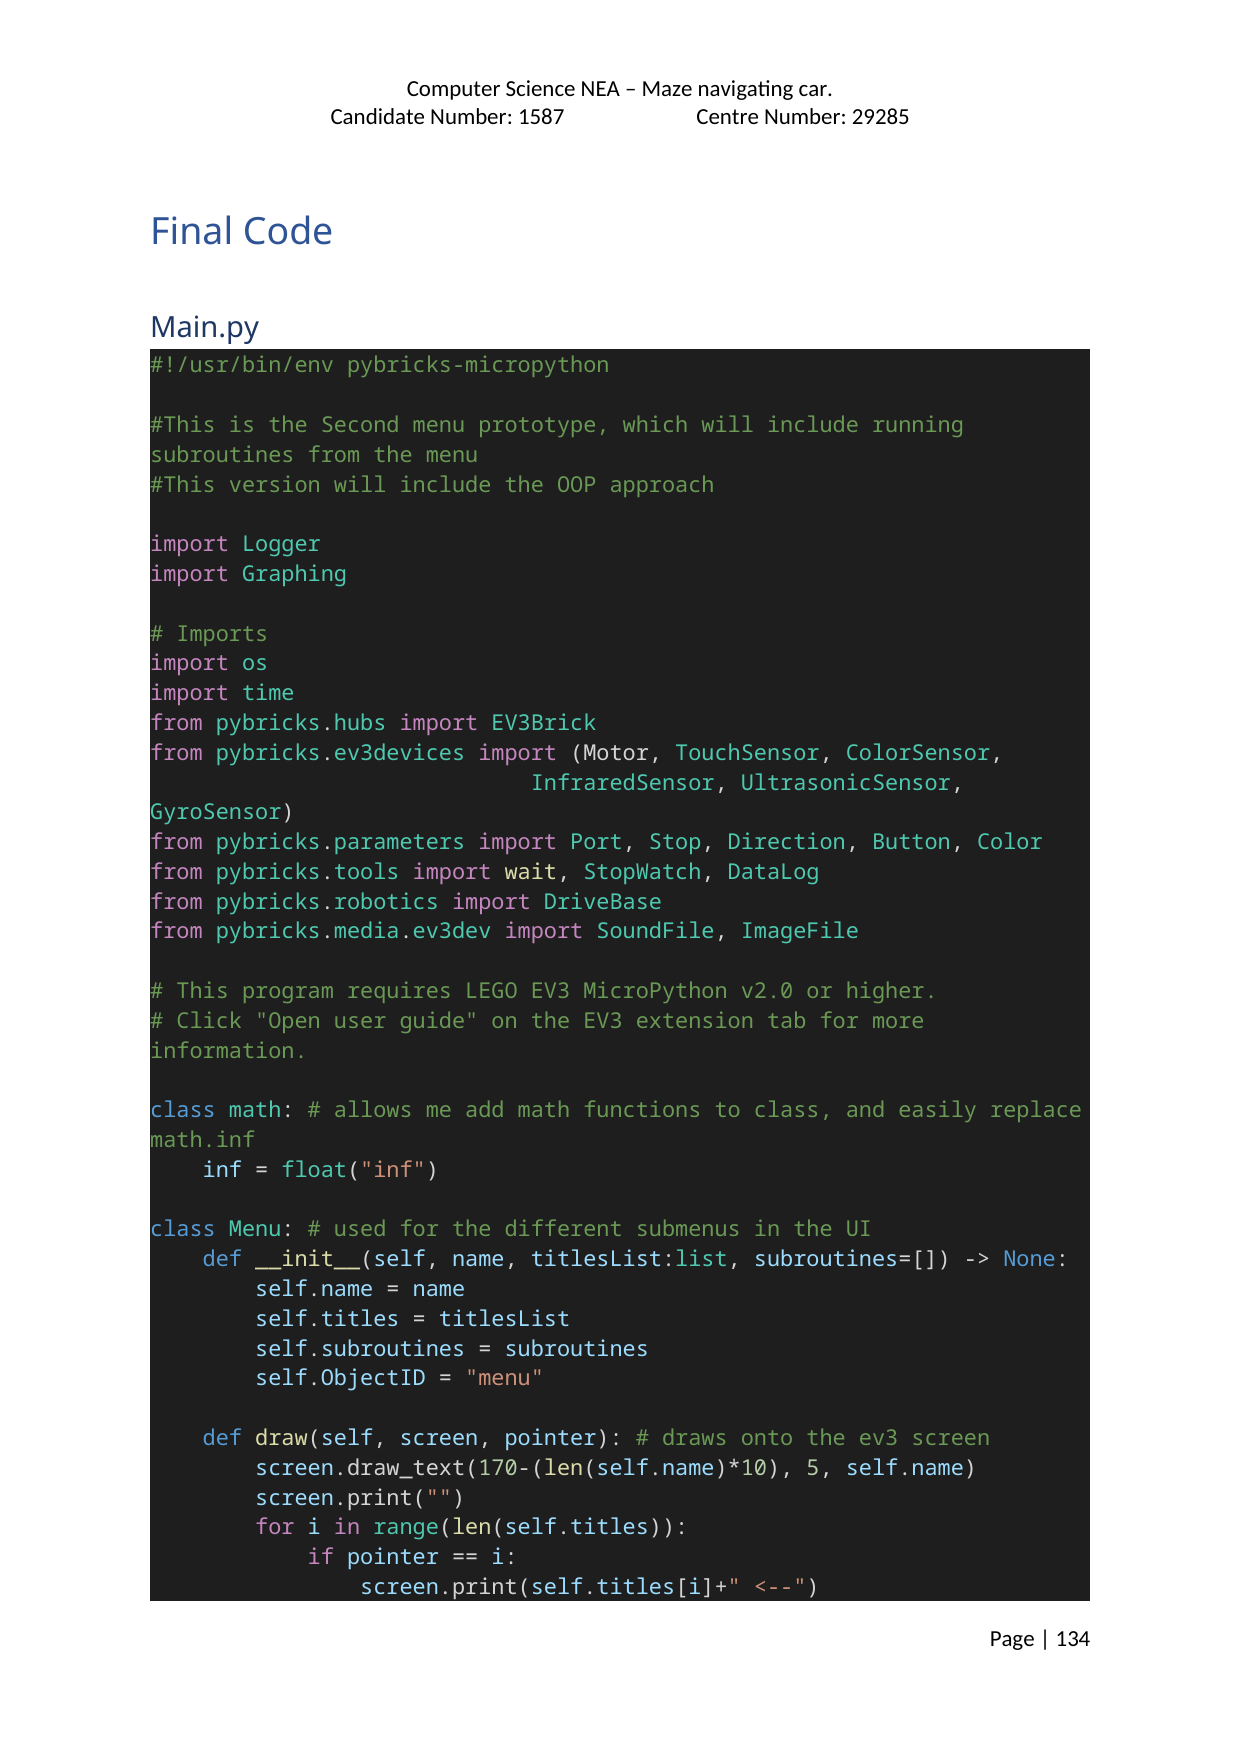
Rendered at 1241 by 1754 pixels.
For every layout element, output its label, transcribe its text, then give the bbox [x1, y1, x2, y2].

text import Graphing [150, 558, 1090, 588]
text def __init__(self, name, titlesList:list, subroutines=[]) -> None: [150, 1243, 1090, 1273]
text from pybricks.robotics import DriveBase [150, 886, 1090, 916]
text import time [150, 677, 1090, 707]
text #This version will include the OOP approach [150, 469, 1090, 498]
text # This program requires LEGO EV3 MicroPython v2.0 or higher. [150, 975, 1090, 1005]
text self.subroutines = subroutines [150, 1333, 1090, 1362]
text import Logger [150, 528, 1090, 558]
text screen.print("") [150, 1482, 1090, 1511]
text class math: # allows me add math functions to class, and easily replace math.inf [150, 1094, 1090, 1154]
text for i in range(len(self.titles)): [150, 1511, 1090, 1541]
text from pybricks.media.ev3dev import SoundFile, ImageFile [150, 916, 1090, 945]
text import os [150, 647, 1090, 677]
text screen.draw_text(170-(len(self.name)*10), 5, self.name) [150, 1452, 1090, 1482]
text # Imports [150, 618, 1090, 647]
text from pybricks.tools import wait, StopWatch, DataLog [150, 856, 1090, 886]
subtitle Final Code [150, 205, 1090, 256]
text self.titles = titlesList [150, 1303, 1090, 1333]
text inf = float("inf") [150, 1154, 1090, 1184]
text if pointer == i: [150, 1541, 1090, 1571]
text from pybricks.hubs import EV3Brick [150, 707, 1090, 737]
text InfraredSensor, UltrasonicSensor, GyroSensor) [150, 767, 1090, 826]
text #This is the Second menu prototype, which will include running subroutines from the menu [150, 409, 1090, 469]
text from pybricks.ev3devices import (Motor, TouchSensor, ColorSensor, [150, 737, 1090, 767]
text self.name = name [150, 1273, 1090, 1303]
text screen.print(self.titles[i]+" <--") [150, 1571, 1090, 1601]
text class Menu: # used for the different submenus in the UI [150, 1213, 1090, 1243]
text def draw(self, screen, pointer): # draws onto the ev3 screen [150, 1422, 1090, 1452]
text from pybricks.parameters import Port, Stop, Direction, Button, Color [150, 826, 1090, 856]
text self.ObjectID = "menu" [150, 1362, 1090, 1392]
subtitle Main.py [150, 307, 1090, 346]
text #!/usr/bin/env pybricks-micropython [150, 349, 1090, 379]
text # Click "Open user guide" on the EV3 extension tab for more information. [150, 1005, 1090, 1064]
